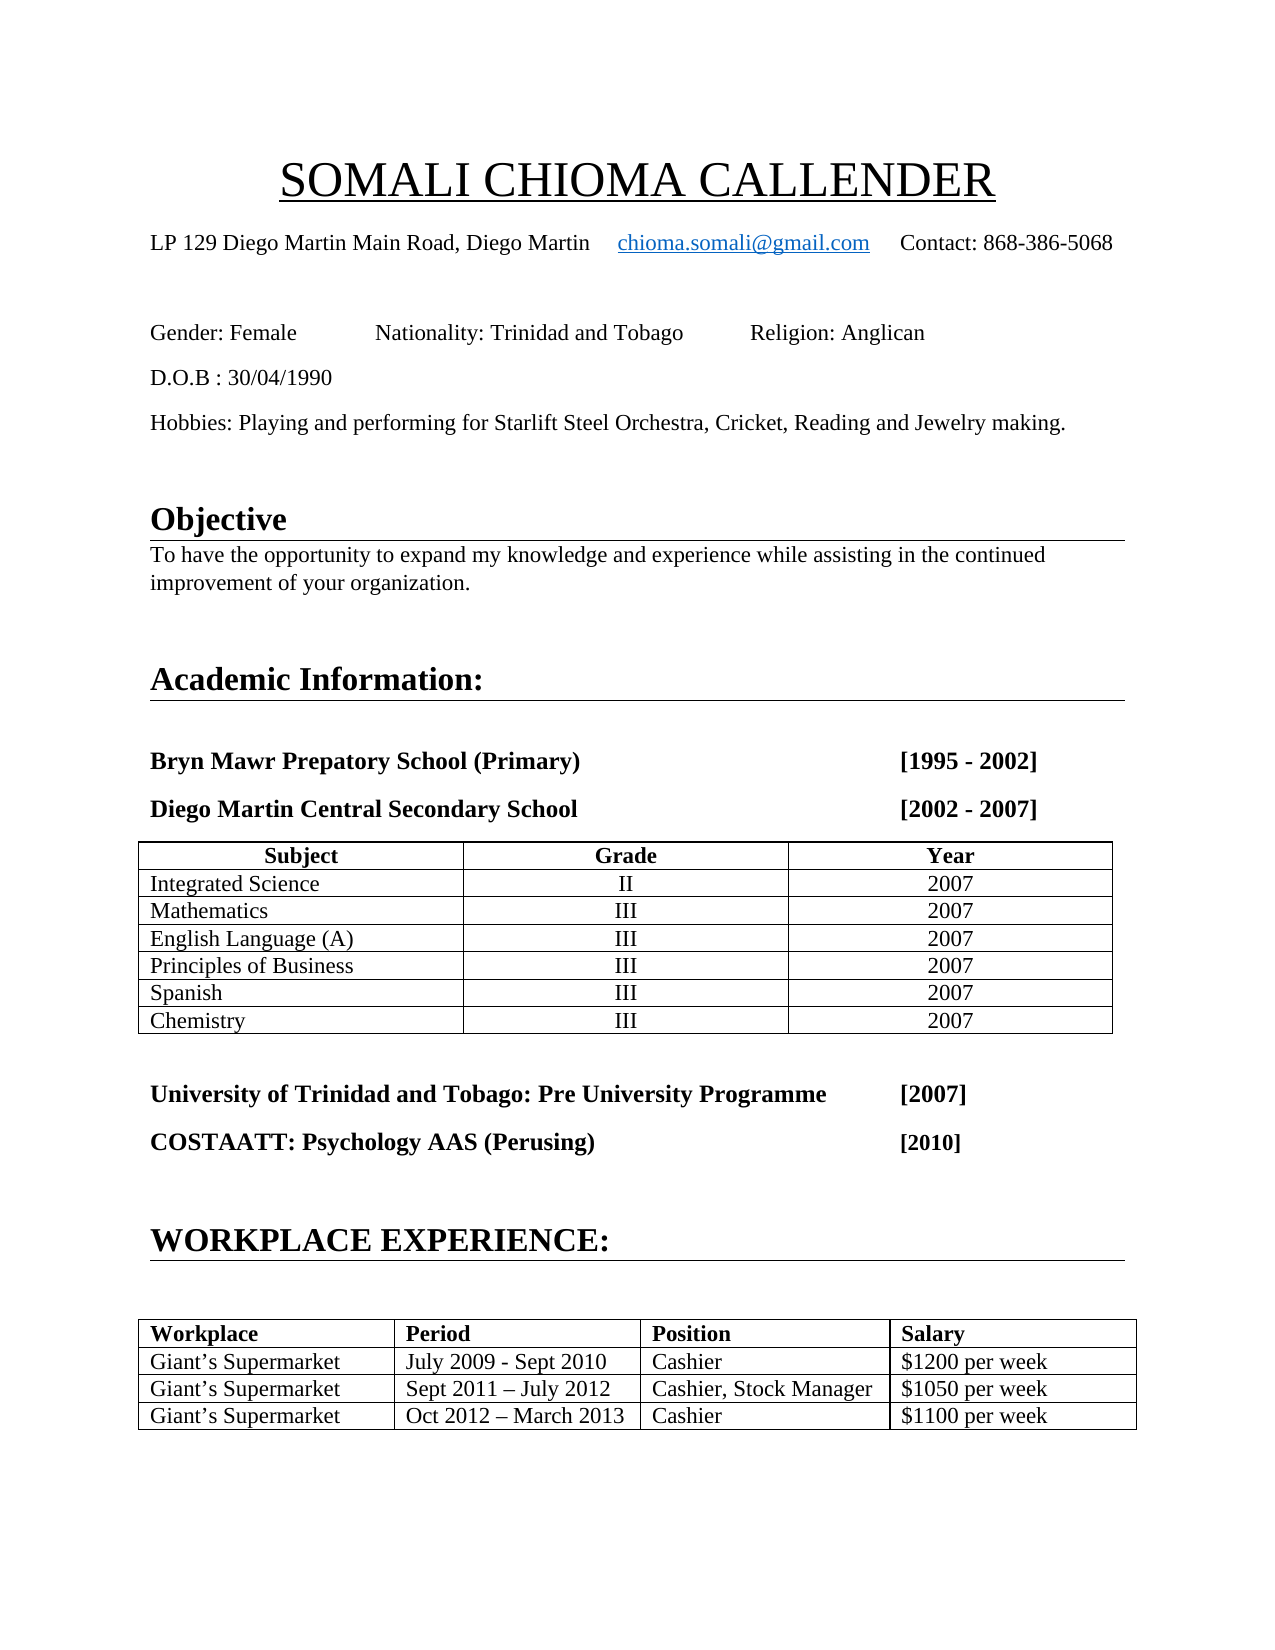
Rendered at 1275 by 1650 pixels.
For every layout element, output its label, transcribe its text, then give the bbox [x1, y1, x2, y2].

text WORKPLACE EXPERIENCE: [150, 1220, 1125, 1260]
text Gender: Female Nationality: Trinidad and Tobago Religion: Anglican [150, 319, 1125, 345]
table_cell 2007 [789, 870, 1112, 896]
table_cell 2007 [789, 980, 1112, 1006]
text To have the opportunity to expand my knowledge and experience while assisting in the continued improvement of your organization. [150, 541, 1125, 596]
table_cell July 2009 - Sept 2010 [395, 1348, 640, 1374]
table_header Subject [139, 843, 463, 869]
table_cell III [464, 897, 788, 924]
table_cell 2007 [789, 1007, 1112, 1033]
text Objective [150, 499, 1125, 540]
table_cell Principles of Business [139, 952, 463, 978]
table_cell Giant’s Supermarket [139, 1403, 394, 1429]
table_cell 2007 [789, 925, 1112, 951]
table_cell Sept 2011 – July 2012 [395, 1375, 640, 1402]
table_cell Cashier [641, 1403, 889, 1429]
table_cell Cashier, Stock Manager [641, 1375, 889, 1402]
table_cell $1200 per week [891, 1348, 1136, 1374]
table_header Salary [891, 1320, 1136, 1347]
table_cell 2007 [789, 897, 1112, 924]
text COSTAATT: Psychology AAS (Perusing) [2010] [150, 1127, 1125, 1156]
table_cell 2007 [789, 952, 1112, 978]
text Diego Martin Central Secondary School [2002 - 2007] [150, 794, 1125, 822]
table_cell Chemistry [139, 1007, 463, 1033]
text Bryn Mawr Prepatory School (Primary) [1995 - 2002] [150, 746, 1125, 775]
table_cell III [464, 925, 788, 951]
table_cell III [464, 980, 788, 1006]
table_header Year [789, 843, 1112, 869]
table_header Workplace [139, 1320, 394, 1347]
text LP 129 Diego Martin Main Road, Diego Martin chioma.somali@gmail.com Contact: 868-386-5068 [150, 229, 1125, 255]
text Hobbies: Playing and performing for Starlift Steel Orchestra, Cricket, Reading and Jewelry making. [150, 409, 1125, 436]
table_cell $1100 per week [891, 1403, 1136, 1429]
text D.O.B : 30/04/1990 [150, 364, 1125, 390]
table_cell Spanish [139, 980, 463, 1006]
table_cell English Language (A) [139, 925, 463, 951]
table_cell Cashier [641, 1348, 889, 1374]
table_cell III [464, 952, 788, 978]
table_cell Mathematics [139, 897, 463, 924]
table_header Period [395, 1320, 640, 1347]
table_cell II [464, 870, 788, 896]
text University of Trinidad and Tobago: Pre University Programme [2007] [150, 1079, 1125, 1108]
table_cell Giant’s Supermarket [139, 1348, 394, 1374]
table_header Grade [464, 843, 788, 869]
text Academic Information: [150, 659, 1125, 700]
table_cell $1050 per week [891, 1375, 1136, 1402]
text SOMALI CHIOMA CALLENDER [150, 150, 1125, 207]
table_cell Oct 2012 – March 2013 [395, 1403, 640, 1429]
table_cell Integrated Science [139, 870, 463, 896]
table_cell Giant’s Supermarket [139, 1375, 394, 1402]
table_header Position [641, 1320, 889, 1347]
table_cell III [464, 1007, 788, 1033]
